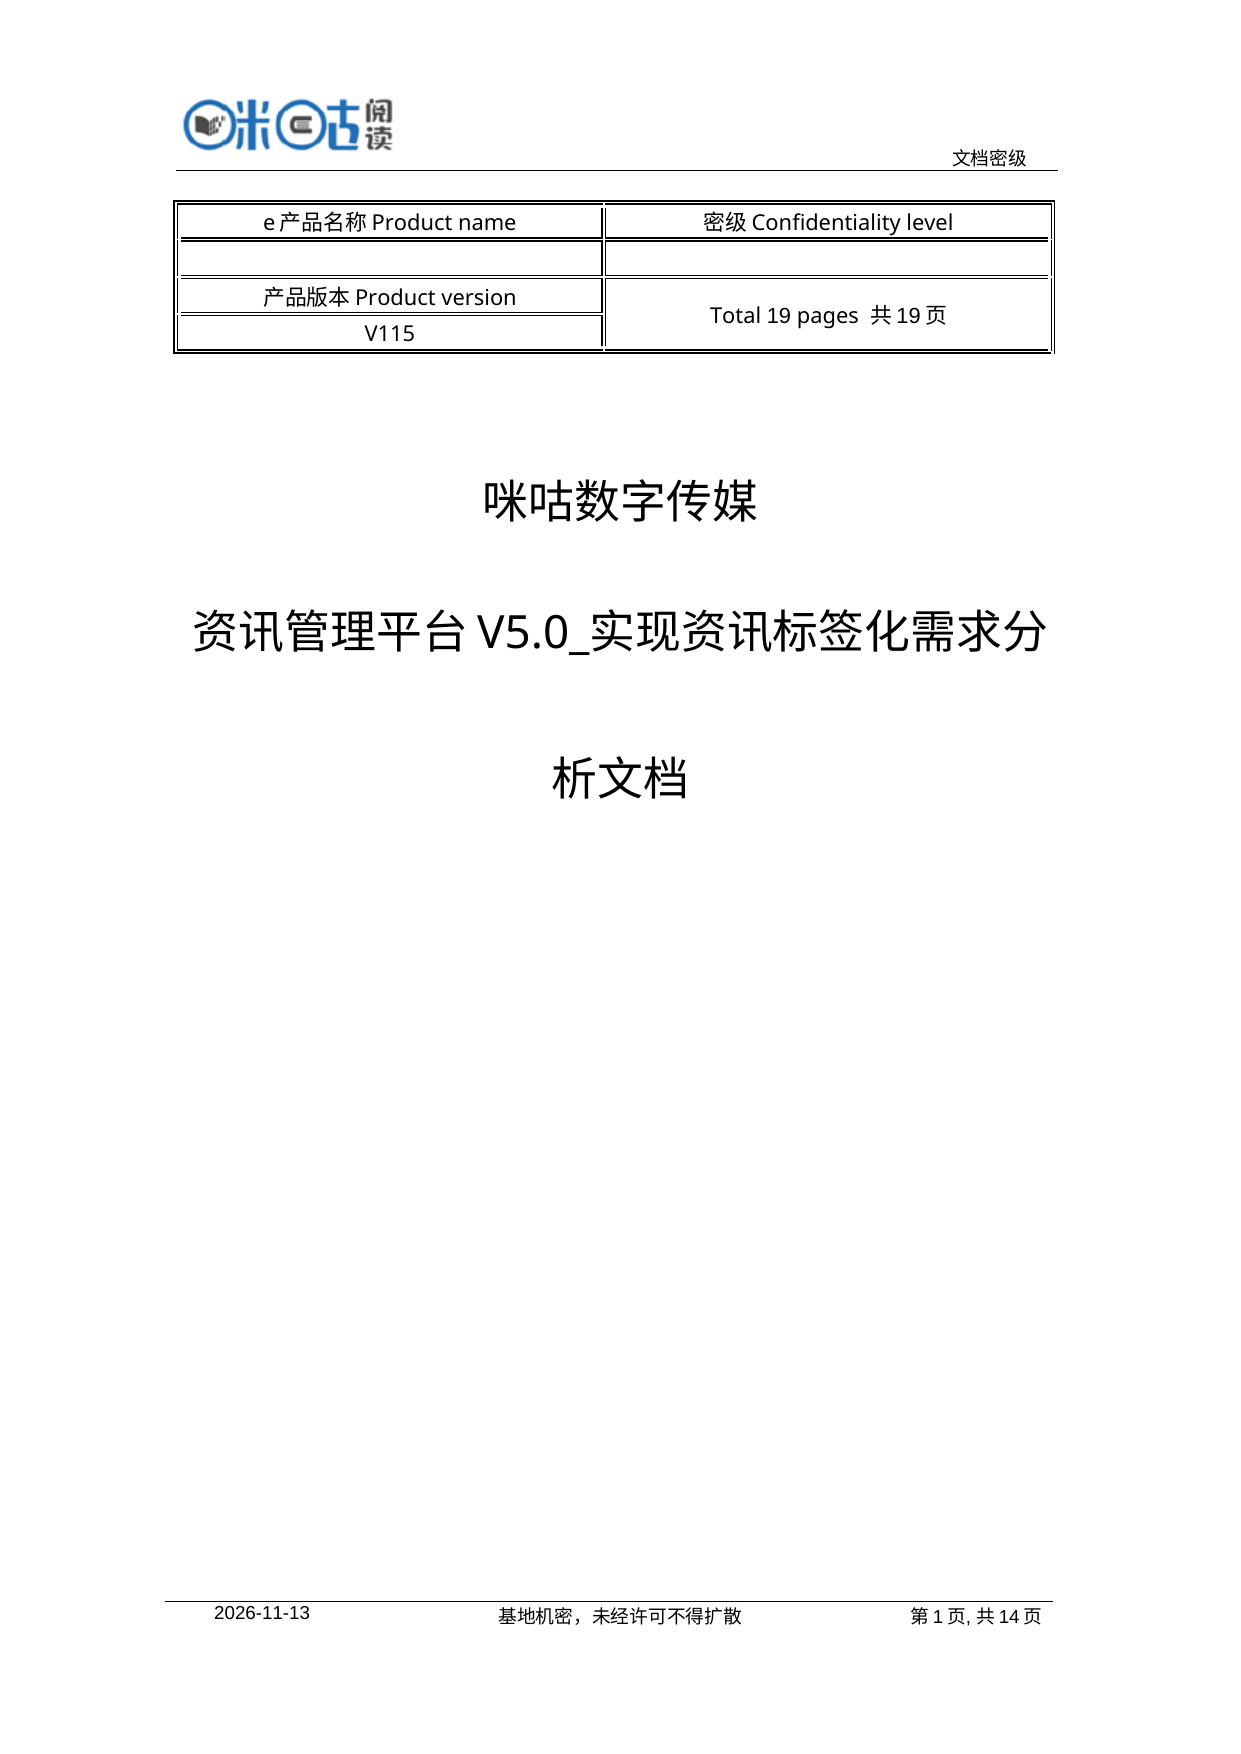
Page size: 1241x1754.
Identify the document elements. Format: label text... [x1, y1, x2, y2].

table_cell V115 [176, 312, 604, 349]
text 资讯管理平台V5.0_实现资讯标签化需求分析文档 [187, 580, 1053, 824]
text 咪咕数字传媒 [187, 450, 1053, 547]
table_header e产品名称Product name [176, 202, 604, 237]
table_cell [604, 237, 1053, 274]
table_header 密级Confidentiality level [604, 204, 1051, 237]
picture [181, 89, 398, 156]
table_cell Total 19 pages 共19页 [604, 275, 1053, 349]
table_cell 产品版本Product version [176, 275, 604, 312]
table_cell [176, 237, 604, 274]
